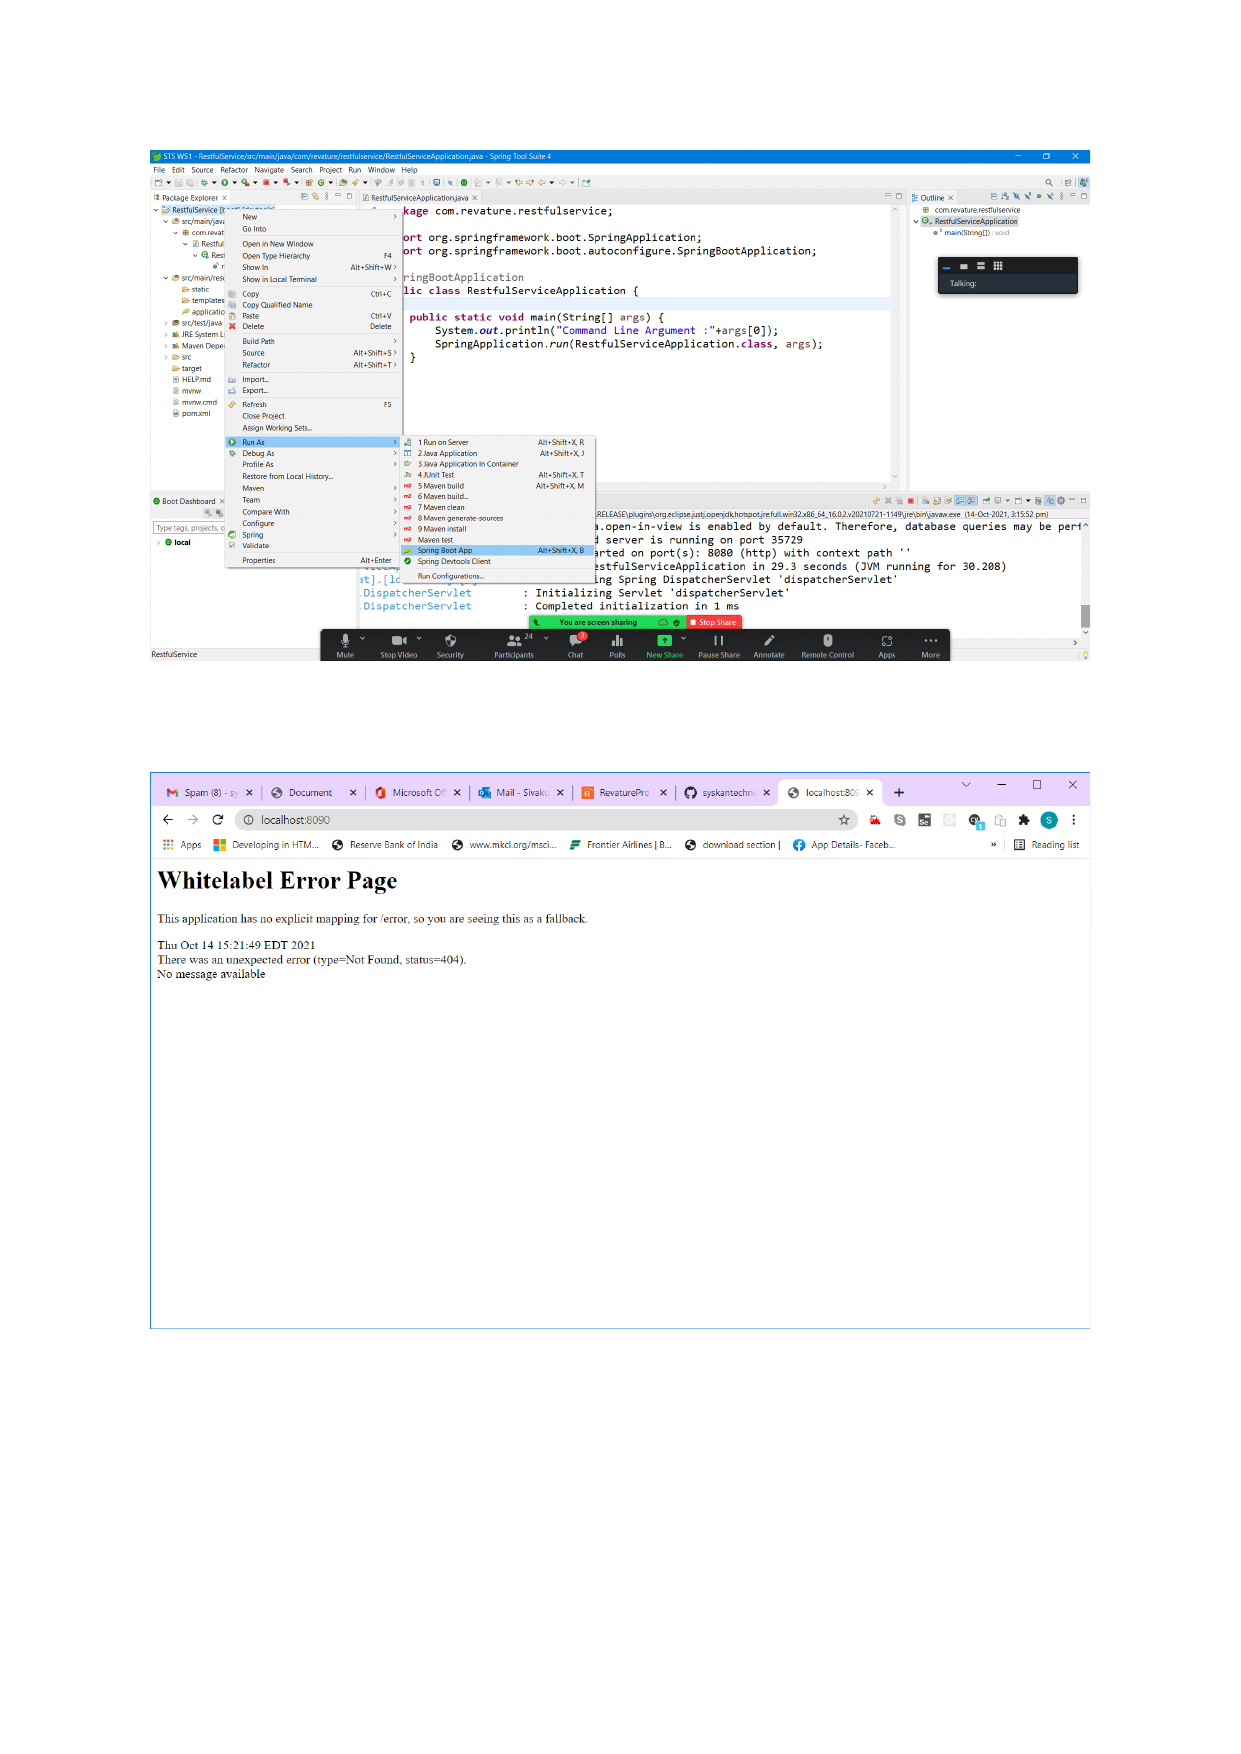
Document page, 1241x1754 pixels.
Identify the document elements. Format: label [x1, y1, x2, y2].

picture [150, 772, 1091, 1329]
picture [150, 150, 1091, 661]
